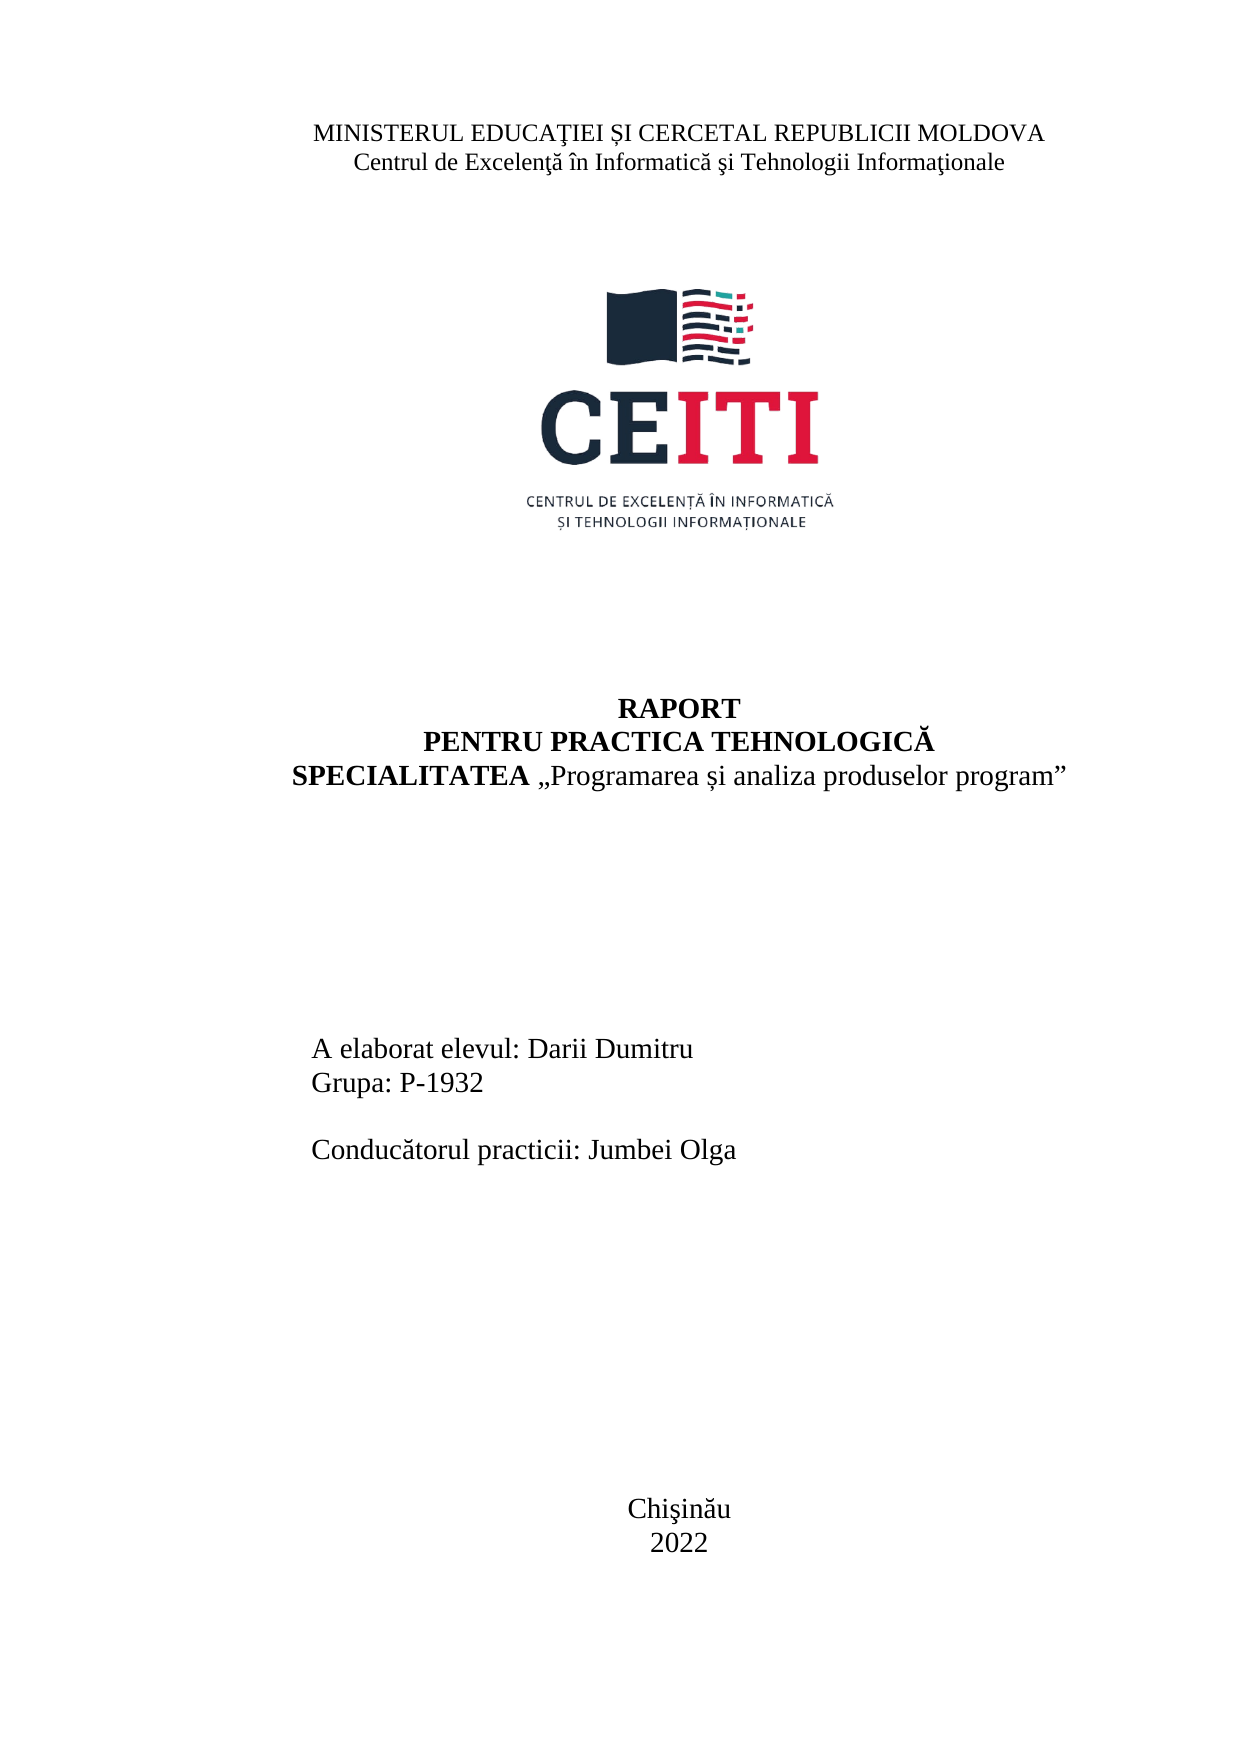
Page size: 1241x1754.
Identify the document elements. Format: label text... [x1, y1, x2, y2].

text Centrul de Excelenţă în Informatică şi Tehnologii Informaţionale [177, 147, 1181, 176]
text PENTRU PRACTICA TEHNOLOGICĂ [177, 724, 1181, 758]
text A elaborat elevul: Darii Dumitru [311, 1031, 1181, 1065]
text Conducătorul practicii: Jumbei Olga [311, 1132, 1181, 1165]
text Grupa: P-1932 [311, 1065, 1181, 1098]
picture [406, 223, 953, 596]
text RAPORT [177, 691, 1181, 724]
text SPECIALITATEA „Programarea și analiza produselor program” [177, 758, 1181, 792]
text Chişinău [177, 1491, 1181, 1525]
text MINISTERUL EDUCAŢIEI ȘI CERCETAL REPUBLICII MOLDOVA [177, 118, 1181, 147]
text 2022 [177, 1525, 1181, 1558]
